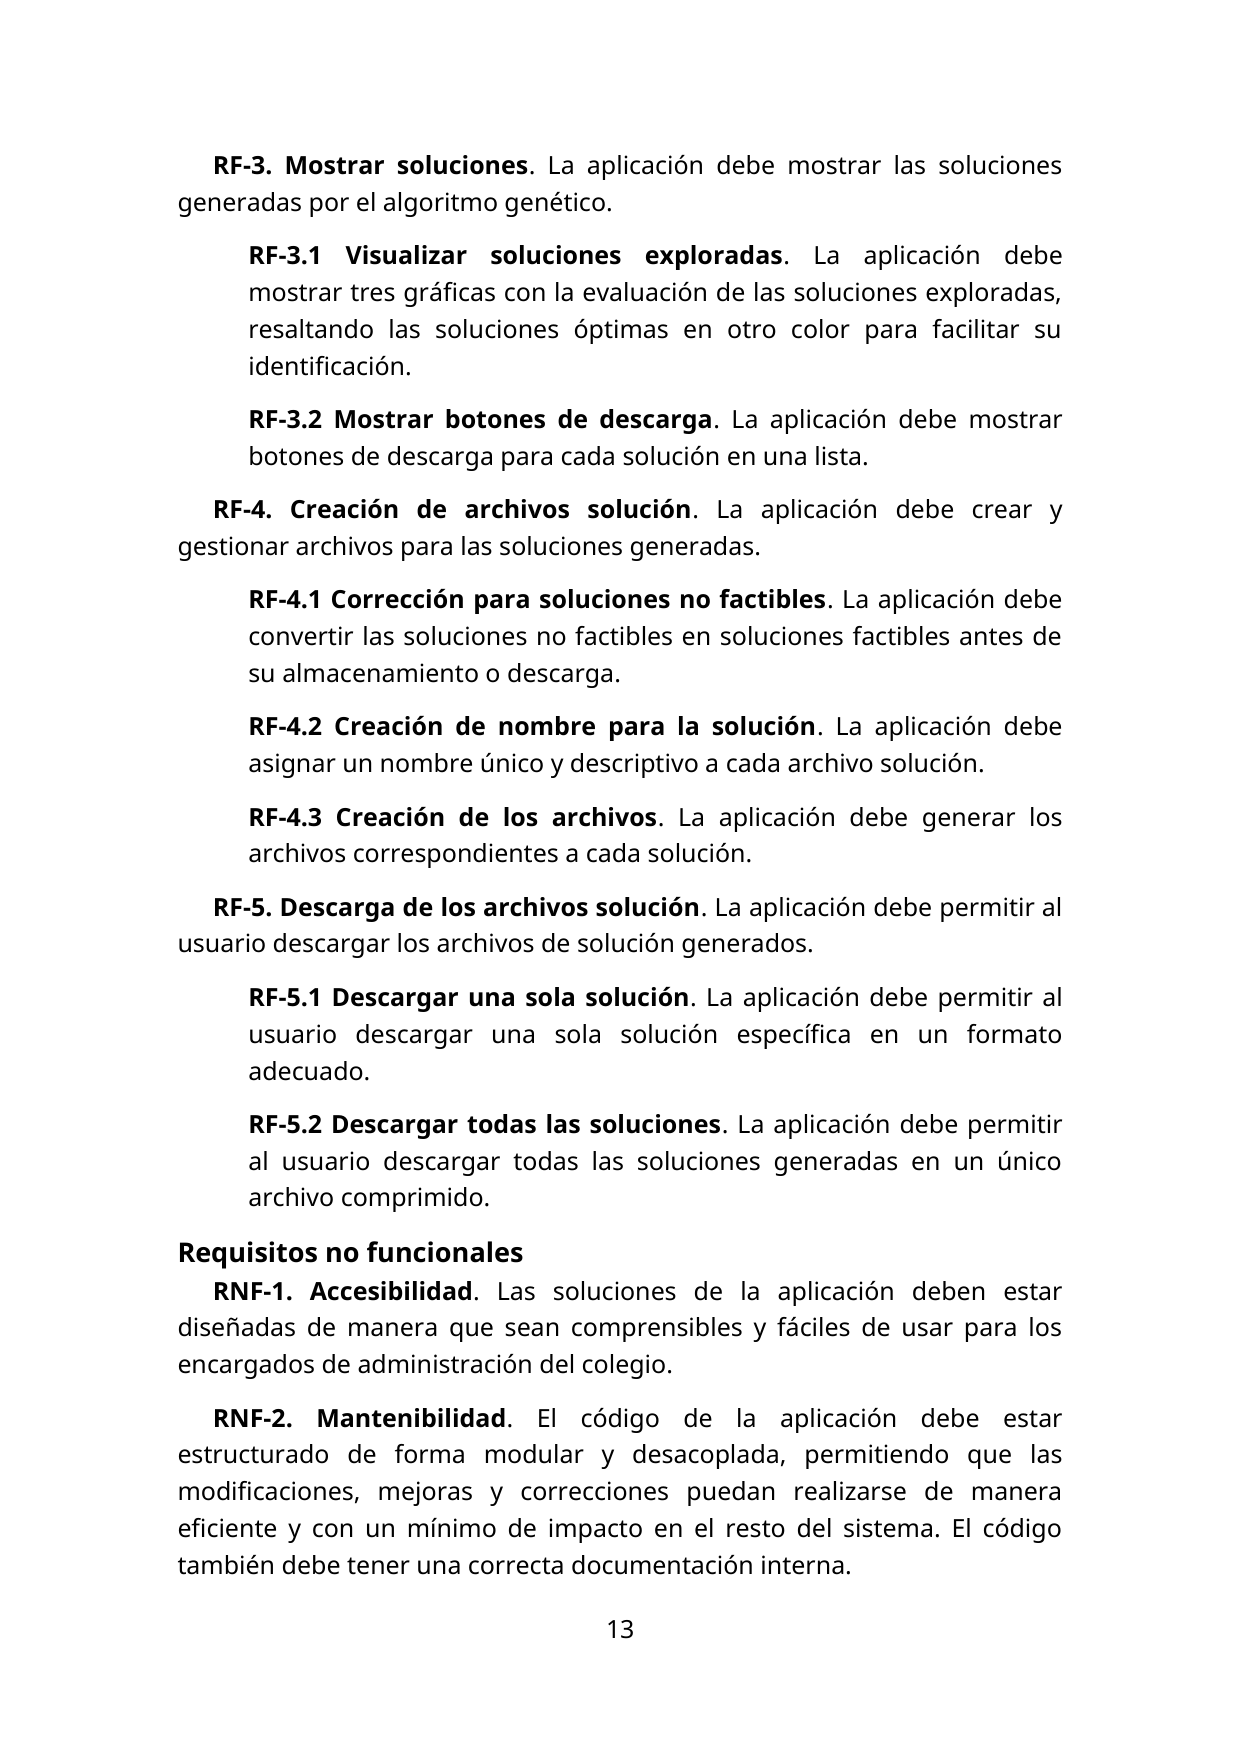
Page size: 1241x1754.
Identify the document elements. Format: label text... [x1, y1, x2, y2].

text RF-3.1 Visualizar soluciones exploradas. La aplicación debe mostrar tres gráficas con la evaluación de las soluciones exploradas, resaltando las soluciones óptimas en otro color para facilitar su identificación. [248, 238, 1063, 382]
text RNF-1. Accesibilidad. Las soluciones de la aplicación deben estar diseñadas de manera que sean comprensibles y fáciles de usar para los encargados de administración del colegio. [177, 1273, 1063, 1381]
text RF-3. Mostrar soluciones. La aplicación debe mostrar las soluciones generadas por el algoritmo genético. [177, 148, 1063, 218]
text RF-5.1 Descargar una sola solución. La aplicación debe permitir al usuario descargar una sola solución específica en un formato adecuado. [248, 979, 1063, 1087]
text RF-5. Descarga de los archivos solución. La aplicación debe permitir al usuario descargar los archivos de solución generados. [177, 889, 1063, 960]
text RF-4.3 Creación de los archivos. La aplicación debe generar los archivos correspondientes a cada solución. [248, 799, 1063, 870]
text RF-4. Creación de archivos solución. La aplicación debe crear y gestionar archivos para las soluciones generadas. [177, 492, 1063, 563]
text RF-4.1 Corrección para soluciones no factibles. La aplicación debe convertir las soluciones no factibles en soluciones factibles antes de su almacenamiento o descarga. [248, 582, 1063, 689]
text RF-5.2 Descargar todas las soluciones. La aplicación debe permitir al usuario descargar todas las soluciones generadas en un único archivo comprimido. [248, 1107, 1063, 1214]
text RF-4.2 Creación de nombre para la solución. La aplicación debe asignar un nombre único y descriptivo a cada archivo solución. [248, 709, 1063, 780]
text RF-3.2 Mostrar botones de descarga. La aplicación debe mostrar botones de descarga para cada solución en una lista. [248, 402, 1063, 472]
subtitle Requisitos no funcionales [177, 1233, 1063, 1270]
text RNF-2. Mantenibilidad. El código de la aplicación debe estar estructurado de forma modular y desacoplada, permitiendo que las modificaciones, mejoras y correcciones puedan realizarse de manera eficiente y con un mínimo de impacto en el resto del sistema. El código también debe tener una correcta documentación interna. [177, 1400, 1063, 1581]
